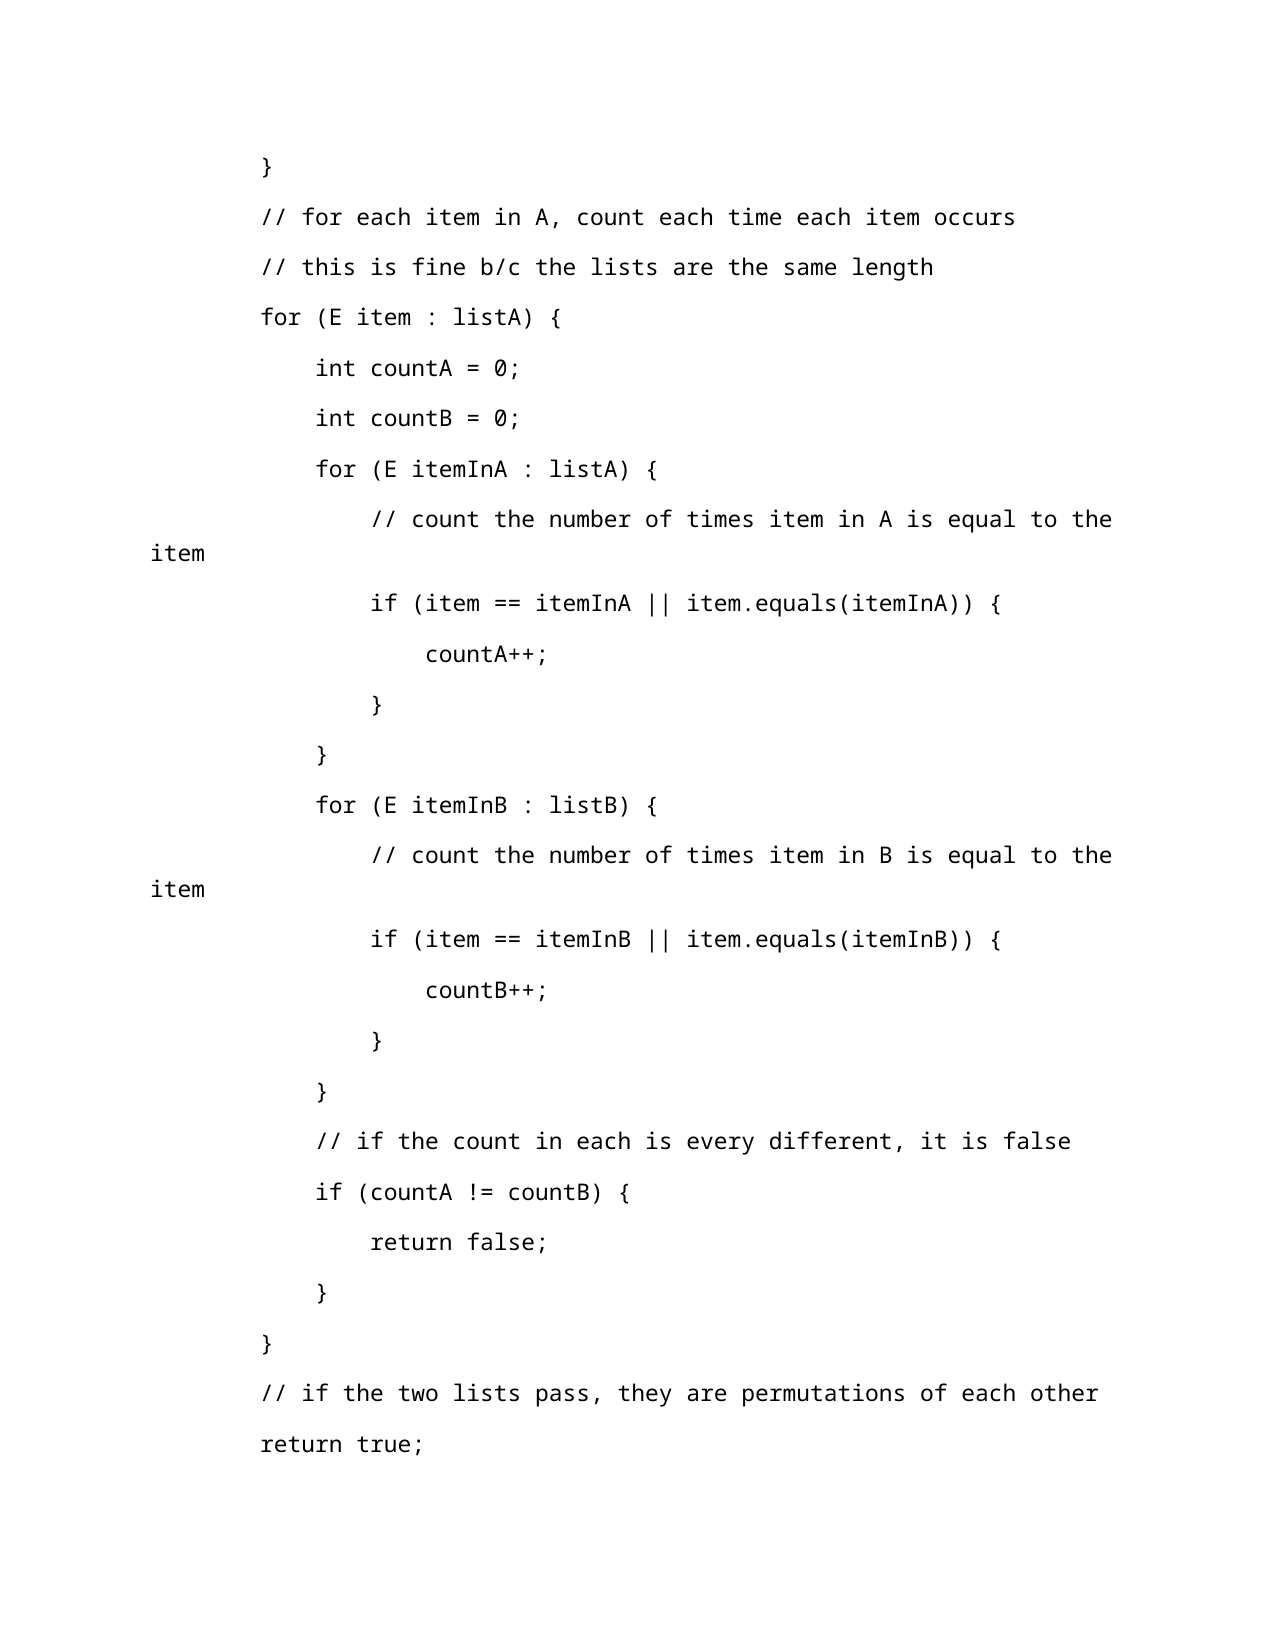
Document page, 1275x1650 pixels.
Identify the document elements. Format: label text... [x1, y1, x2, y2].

text // this is fine b/c the lists are the same length [150, 251, 1125, 282]
text // if the two lists pass, they are permutations of each other [150, 1377, 1125, 1408]
text } [150, 688, 1125, 719]
text int countB = 0; [150, 402, 1125, 433]
text return true; [150, 1427, 1125, 1459]
text return false; [150, 1226, 1125, 1257]
text for (E itemInA : listA) { [150, 452, 1125, 484]
text } [150, 150, 1125, 181]
text countA++; [150, 637, 1125, 669]
text } [150, 1327, 1125, 1358]
text // for each item in A, count each time each item occurs [150, 200, 1125, 232]
text // count the number of times item in A is equal to the item [150, 503, 1125, 568]
text int countA = 0; [150, 352, 1125, 383]
text } [150, 738, 1125, 769]
text if (item == itemInB || item.equals(itemInB)) { [150, 923, 1125, 954]
text if (countA != countB) { [150, 1175, 1125, 1207]
text countB++; [150, 974, 1125, 1005]
text // if the count in each is every different, it is false [150, 1125, 1125, 1156]
text } [150, 1024, 1125, 1055]
text } [150, 1276, 1125, 1307]
text for (E item : listA) { [150, 301, 1125, 332]
text for (E itemInB : listB) { [150, 789, 1125, 820]
text // count the number of times item in B is equal to the item [150, 839, 1125, 904]
text } [150, 1074, 1125, 1106]
text if (item == itemInA || item.equals(itemInA)) { [150, 587, 1125, 618]
